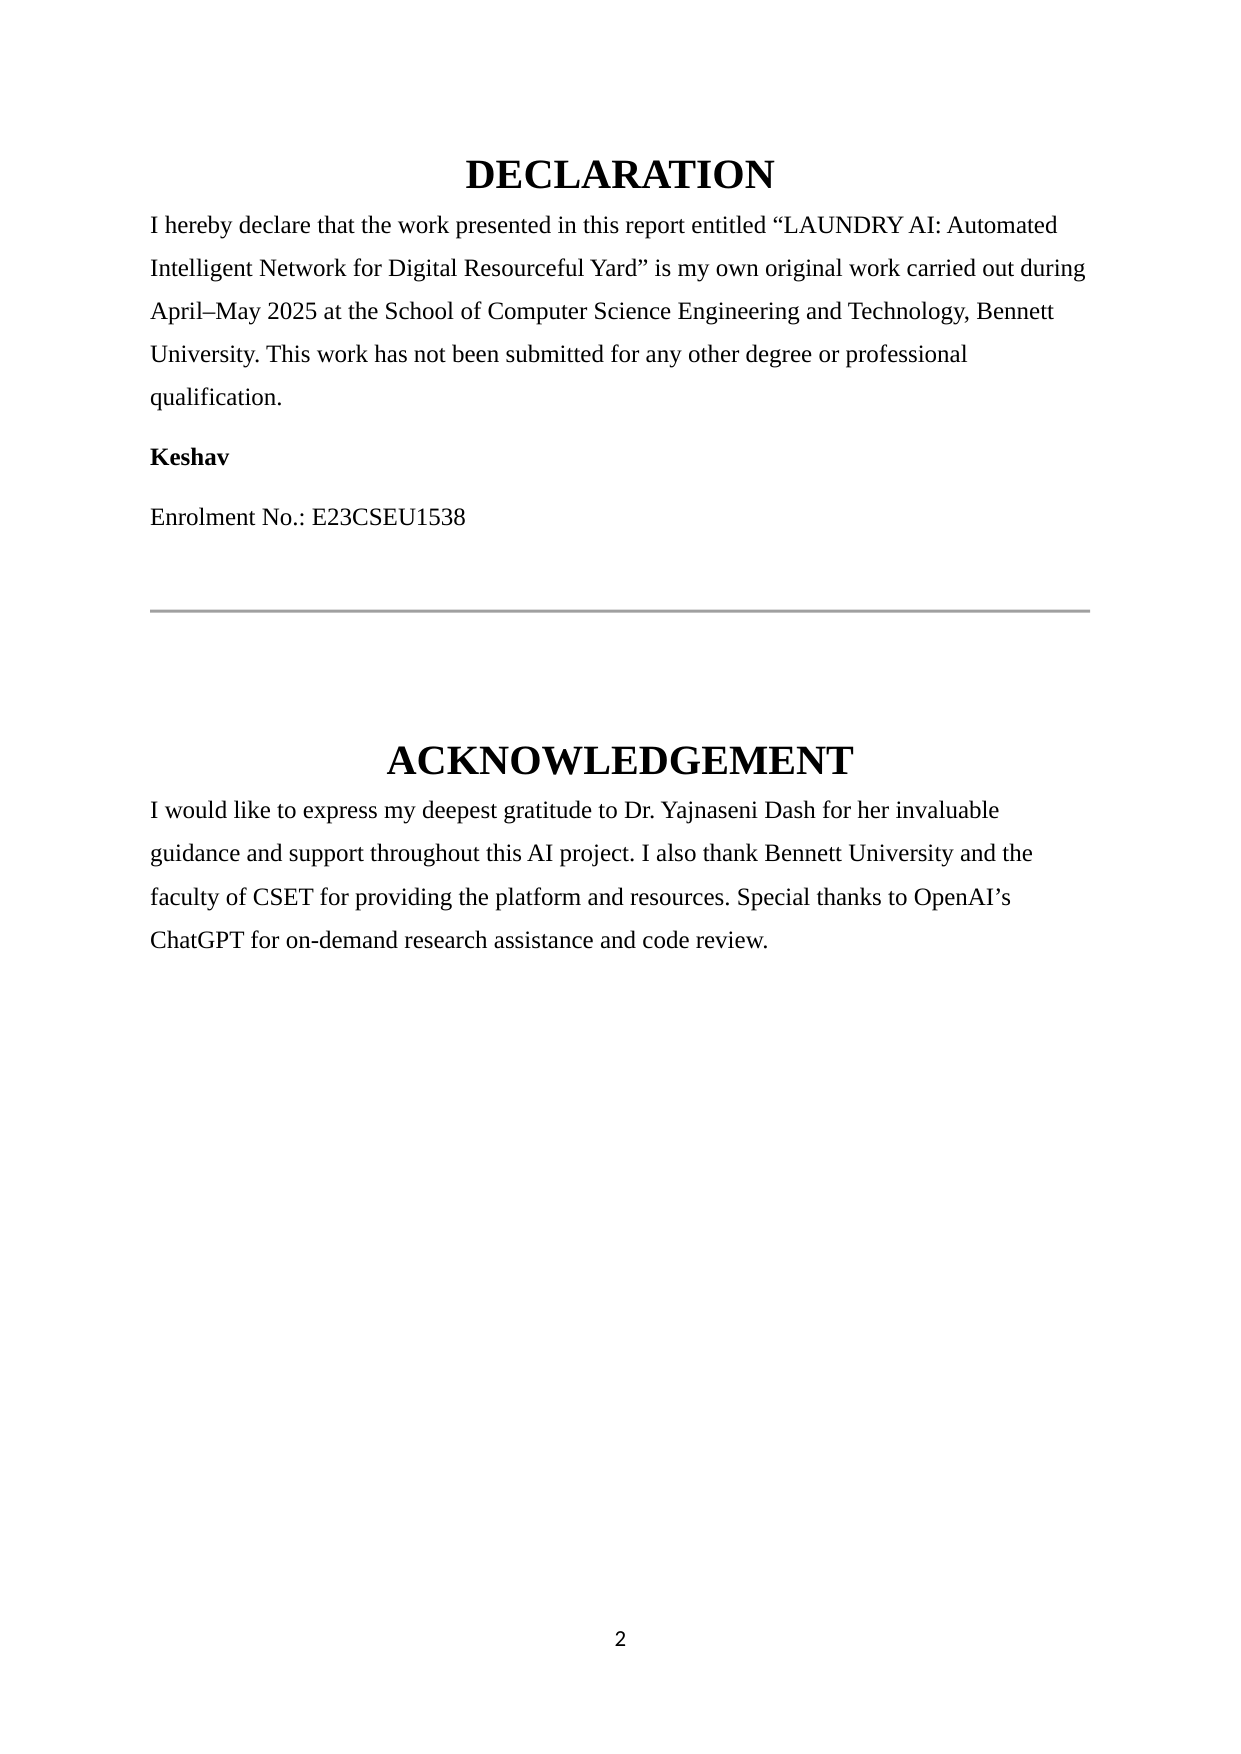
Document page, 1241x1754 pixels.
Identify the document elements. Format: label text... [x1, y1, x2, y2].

text Enrolment No.: E23CSEU1538 [150, 502, 1090, 531]
subtitle ACKNOWLEDGEMENT [150, 735, 1090, 783]
subtitle DECLARATION [150, 150, 1090, 198]
text Keshav [150, 442, 1090, 471]
text I hereby declare that the work presented in this report entitled “LAUNDRY AI: Automated Intelligent Network for Digital Resourceful Yard” is my own original work carried out during April–May 2025 at the School of Computer Science Engineering and Technology, Bennett University. This work has not been submitted for any other degree or professional qualification. [150, 210, 1090, 411]
text I would like to express my deepest gratitude to Dr. Yajnaseni Dash for her invaluable guidance and support throughout this AI project. I also thank Bennett University and the faculty of CSET for providing the platform and resources. Special thanks to OpenAI’s ChatGPT for on-demand research assistance and code review. [150, 795, 1090, 953]
